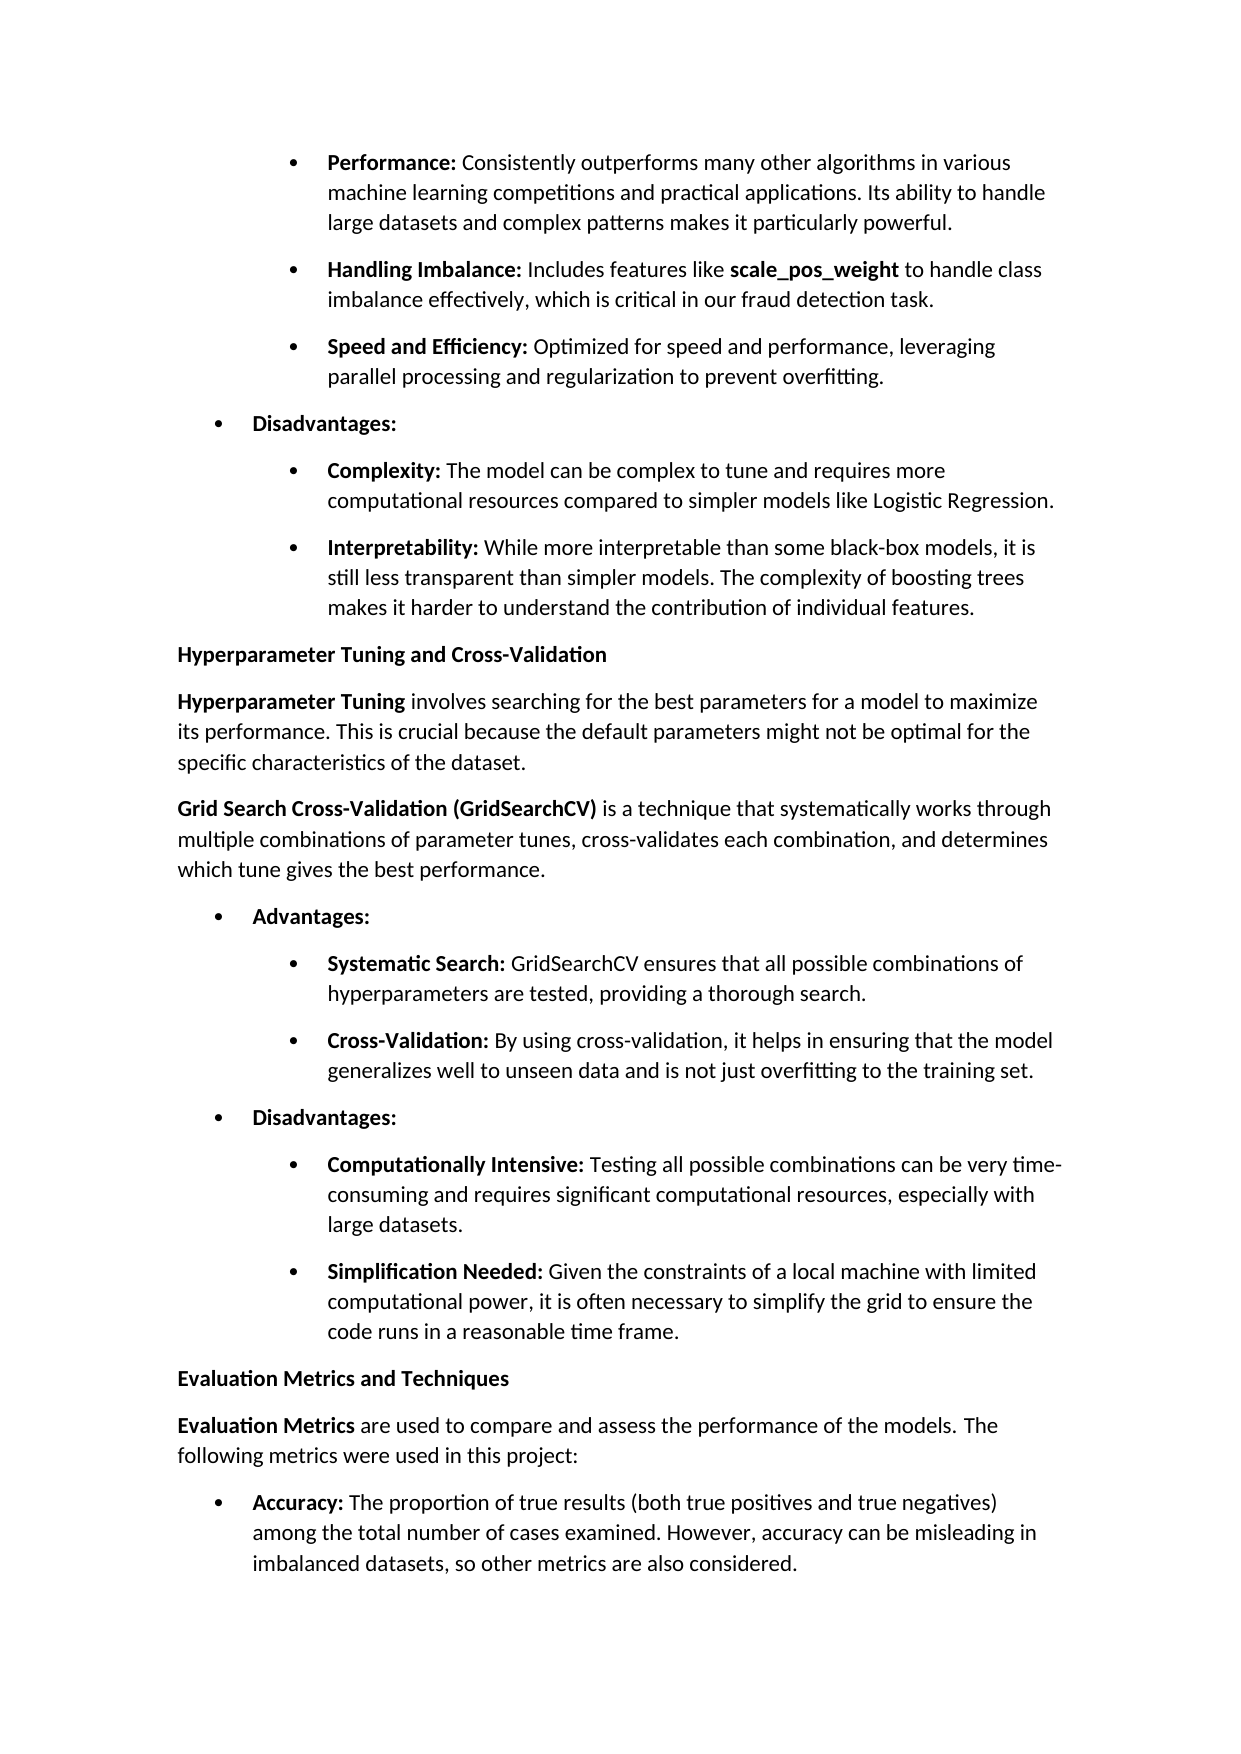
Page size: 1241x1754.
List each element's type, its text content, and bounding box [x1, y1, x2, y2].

list Cross-Validation: By using cross-validation, it helps in ensuring that the model generalizes well to unseen data and is not just overfitting to the training set. [290, 1026, 1063, 1084]
text Evaluation Metrics and Techniques [177, 1364, 1063, 1392]
list Accuracy: The proportion of true results (both true positives and true negatives) among the total number of cases examined. However, accuracy can be misleading in imbalanced datasets, so other metrics are also considered. [215, 1488, 1063, 1577]
text Hyperparameter Tuning and Cross-Validation [177, 640, 1063, 668]
list Systematic Search: GridSearchCV ensures that all possible combinations of hyperparameters are tested, providing a thorough search. [290, 949, 1063, 1007]
list Simplification Needed: Given the constraints of a local machine with limited computational power, it is often necessary to simplify the grid to ensure the code runs in a reasonable time frame. [290, 1257, 1063, 1345]
text Hyperparameter Tuning involves searching for the best parameters for a model to maximize its performance. This is crucial because the default parameters might not be optimal for the specific characteristics of the dataset. [177, 687, 1063, 776]
list Computationally Intensive: Testing all possible combinations can be very time-consuming and requires significant computational resources, especially with large datasets. [290, 1150, 1063, 1238]
list Disadvantages: [215, 1103, 1063, 1131]
list Disadvantages: [215, 409, 1063, 437]
list Performance: Consistently outperforms many other algorithms in various machine learning competitions and practical applications. Its ability to handle large datasets and complex patterns makes it particularly powerful. [290, 148, 1063, 236]
text Grid Search Cross-Validation (GridSearchCV) is a technique that systematically works through multiple combinations of parameter tunes, cross-validates each combination, and determines which tune gives the best performance. [177, 794, 1063, 883]
list Advantages: [215, 902, 1063, 930]
text Evaluation Metrics are used to compare and assess the performance of the models. The following metrics were used in this project: [177, 1411, 1063, 1469]
list Handling Imbalance: Includes features like scale_pos_weight to handle class imbalance effectively, which is critical in our fraud detection task. [290, 255, 1063, 313]
list Speed and Efficiency: Optimized for speed and performance, leveraging parallel processing and regularization to prevent overfitting. [290, 332, 1063, 390]
list Interpretability: While more interpretable than some black-box models, it is still less transparent than simpler models. The complexity of boosting trees makes it harder to understand the contribution of individual features. [290, 533, 1063, 621]
list Complexity: The model can be complex to tune and requires more computational resources compared to simpler models like Logistic Regression. [290, 456, 1063, 514]
